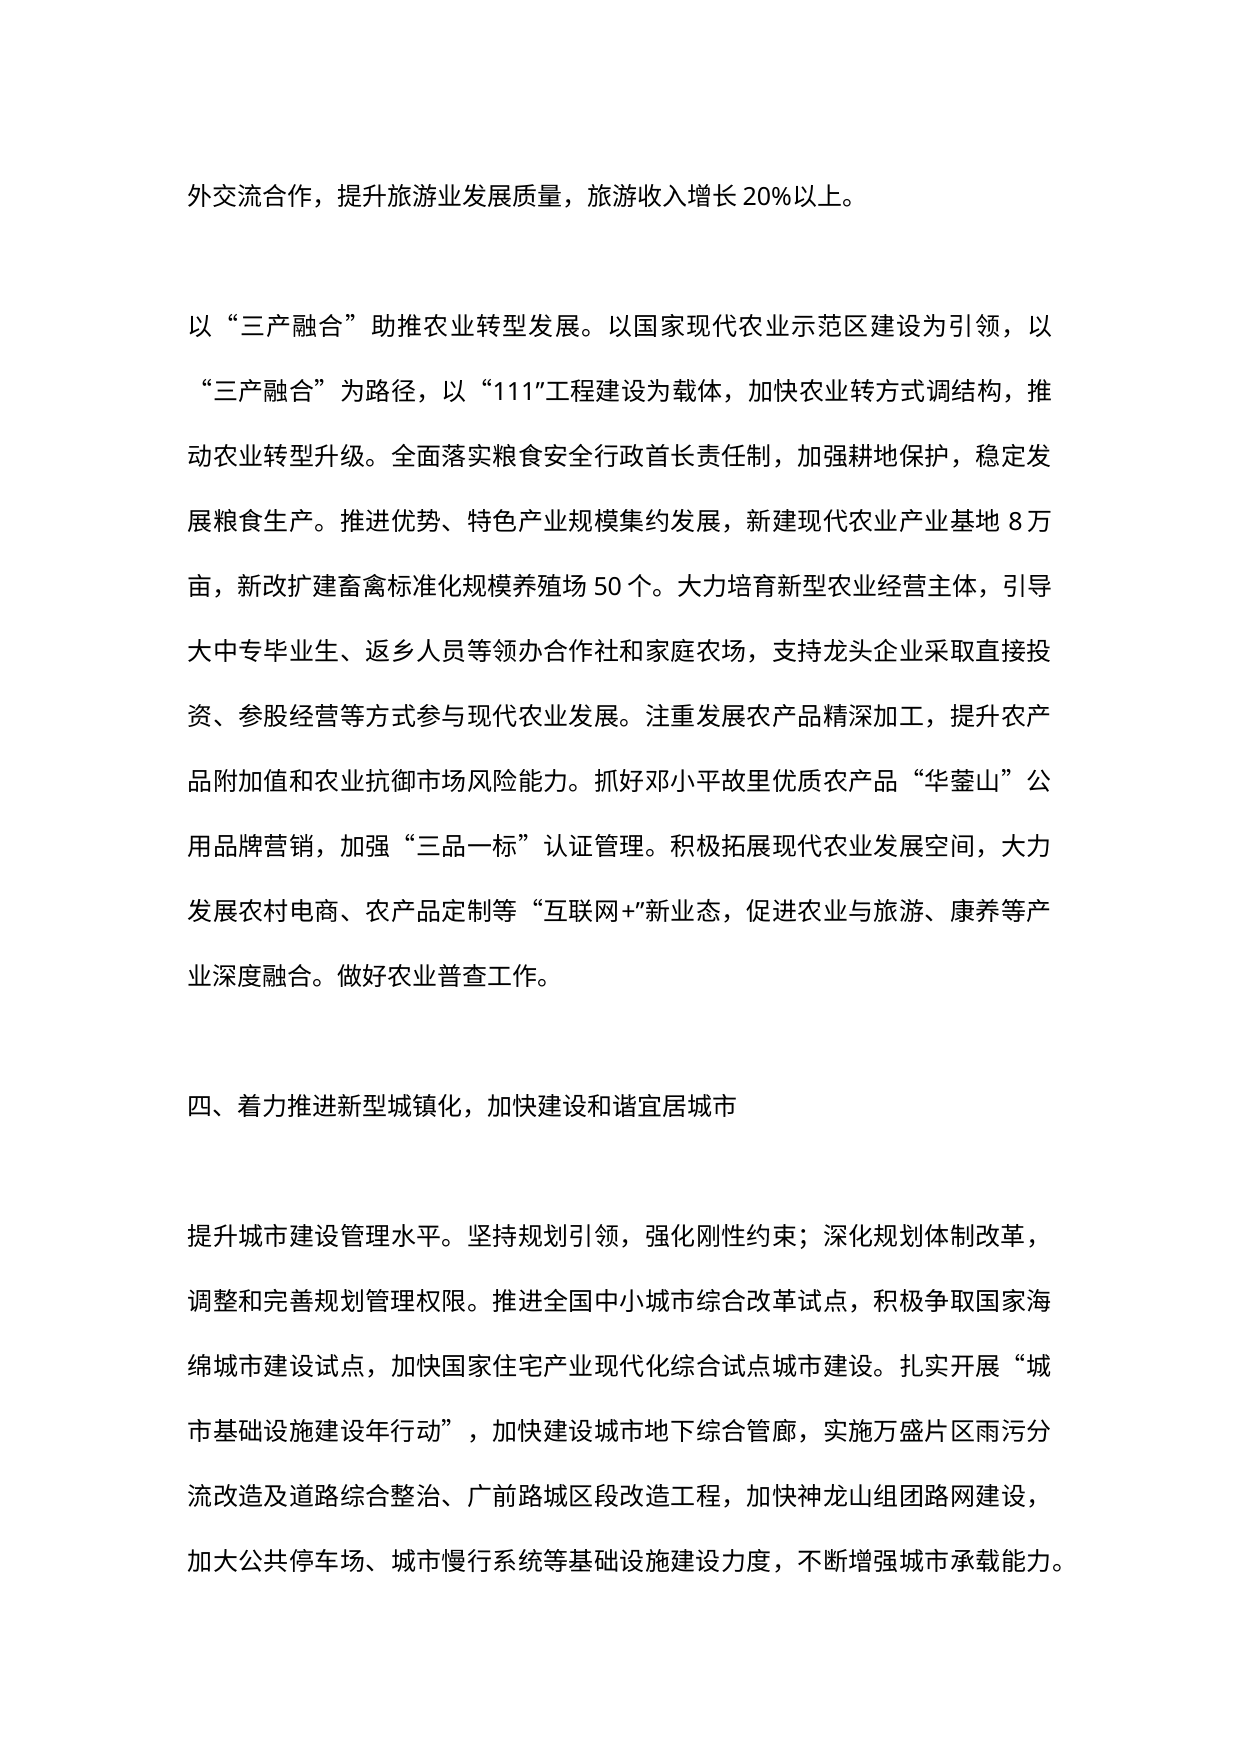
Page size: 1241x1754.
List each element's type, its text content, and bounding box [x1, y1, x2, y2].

text 四、着力推进新型城镇化，加快建设和谐宜居城市 [187, 1072, 1053, 1137]
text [187, 162, 1053, 227]
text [187, 1202, 1053, 1592]
text 以“三产融合”助推农业转型发展。以国家现代农业示范区建设为引领，以“三产融合”为路径，以“111”工程建设为载体，加快农业转方式调结构，推动农业转型升级。全面落实粮食安全行政首长责任制，加强耕地保护，稳定发展粮食生产。推进优势、特色产业规模集约发展，新建现代农业产业基地8万亩，新改扩建畜禽标准化规模养殖场50个。大力培育新型农业经营主体，引导大中专毕业生、返乡人员等领办合作社和家庭农场，支持龙头企业采取直接投资、参股经营等方式参与现代农业发展。注重发展农产品精深加工，提升农产品附加值和农业抗御市场风险能力。抓好邓小平故里优质农产品“华蓥山”公用品牌营销，加强“三品一标”认证管理。积极拓展现代农业发展空间，大力发展农村电商、农产品定制等“互联网+”新业态，促进农业与旅游、康养等产业深度融合。做好农业普查工作。 [187, 292, 1053, 1007]
